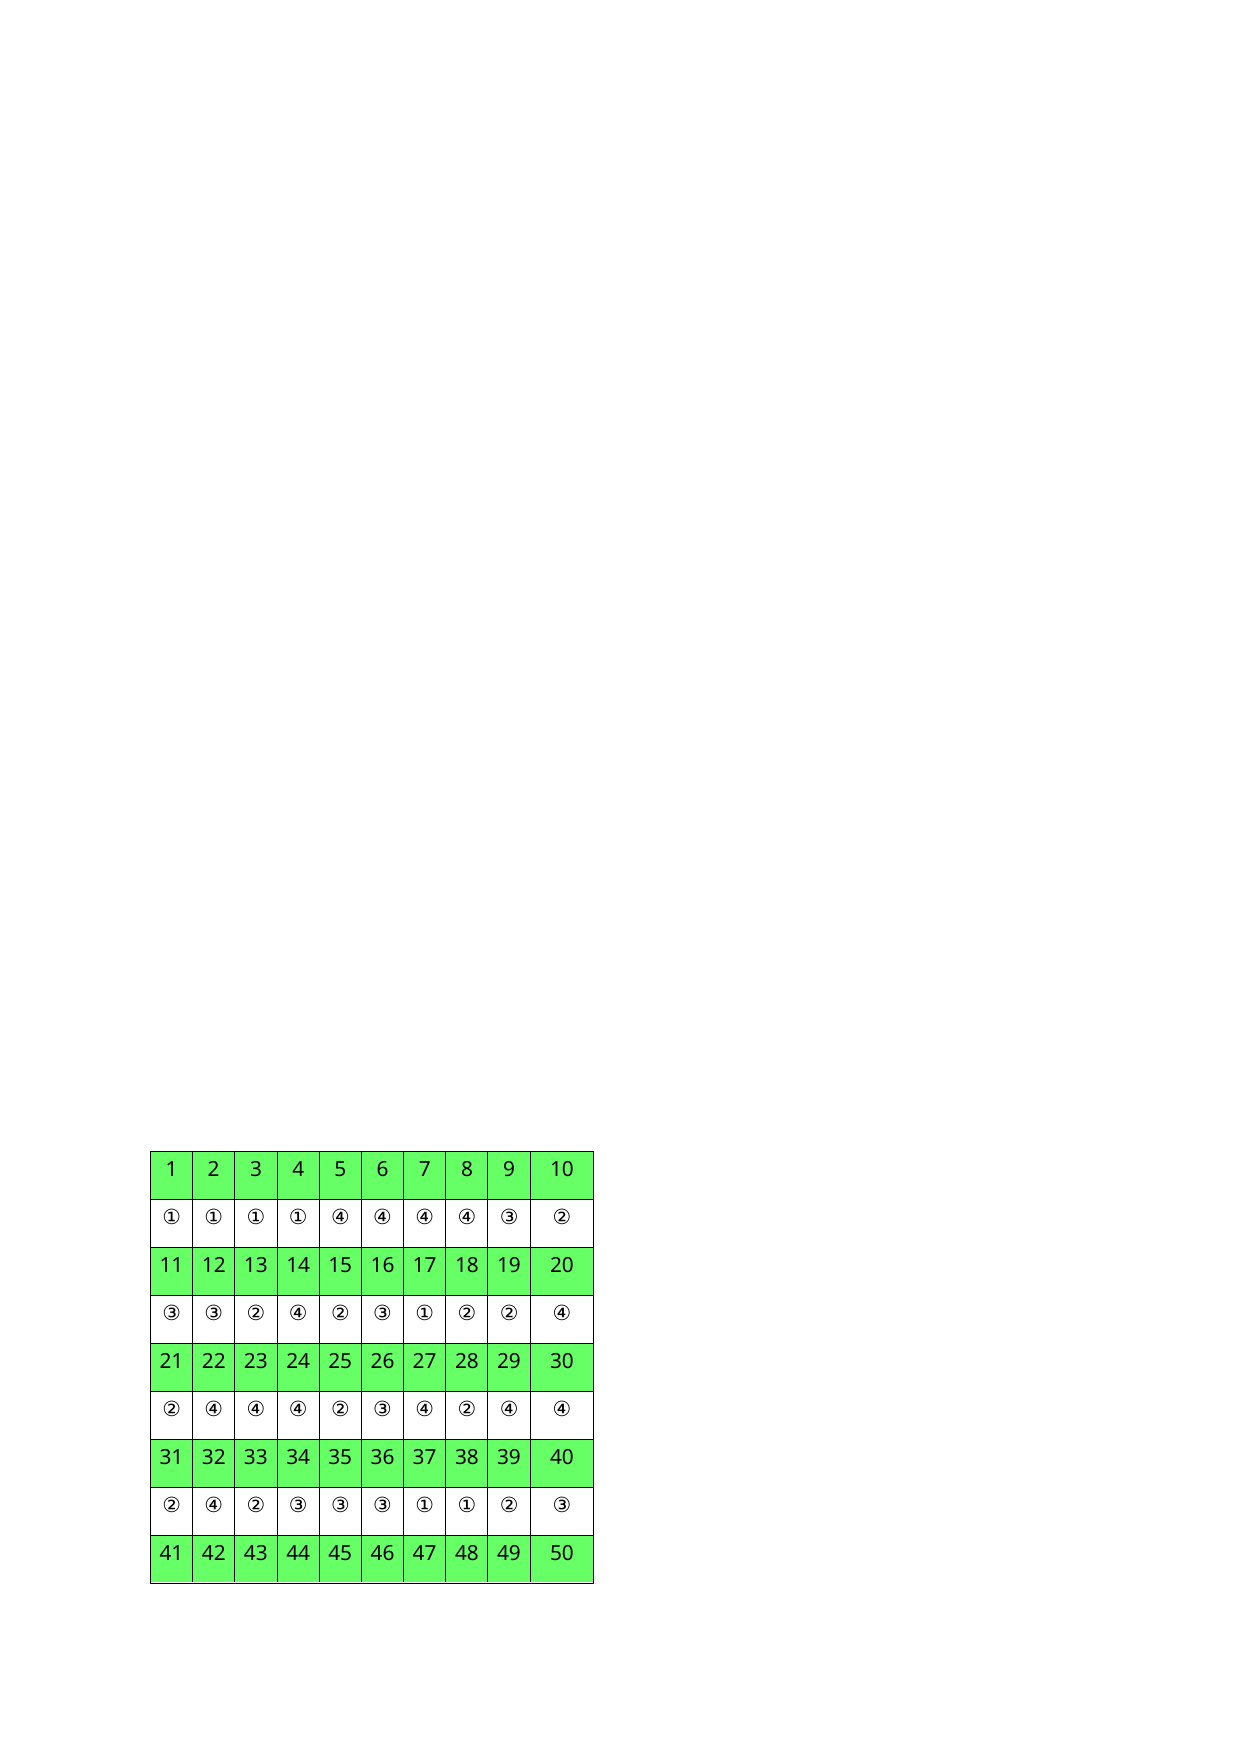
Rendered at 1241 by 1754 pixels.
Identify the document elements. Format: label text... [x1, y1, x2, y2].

table_cell 39 [488, 1440, 530, 1487]
table_cell 30 [531, 1344, 593, 1391]
table_cell ④ [362, 1200, 403, 1247]
table_cell ② [488, 1296, 530, 1343]
table_cell ② [531, 1200, 593, 1247]
table_cell 31 [151, 1440, 192, 1487]
table_cell 24 [278, 1344, 319, 1391]
table_cell ② [151, 1488, 192, 1534]
table_cell ④ [193, 1392, 234, 1439]
table_cell 26 [362, 1344, 403, 1391]
table_cell ③ [362, 1392, 403, 1439]
table_header 1 [151, 1152, 192, 1199]
table_cell 36 [362, 1440, 403, 1487]
table_header 4 [278, 1152, 319, 1199]
table_cell 42 [193, 1536, 234, 1582]
table_cell ② [446, 1296, 487, 1343]
table_cell ① [446, 1488, 487, 1534]
table_cell ④ [404, 1200, 445, 1247]
table_cell ④ [531, 1296, 593, 1343]
table_cell 23 [235, 1344, 277, 1391]
table_cell 17 [404, 1248, 445, 1295]
table_cell ④ [278, 1296, 319, 1343]
table_cell ③ [320, 1488, 361, 1534]
table_cell 14 [278, 1248, 319, 1295]
table_cell 50 [531, 1536, 593, 1582]
table_cell ④ [193, 1488, 234, 1534]
table_header 10 [531, 1152, 593, 1199]
table_cell ② [320, 1392, 361, 1439]
table_cell ② [320, 1296, 361, 1343]
table_cell 12 [193, 1248, 234, 1295]
table_header 7 [404, 1152, 445, 1199]
table_cell ③ [488, 1200, 530, 1247]
table_header 8 [446, 1152, 487, 1199]
table_cell 41 [151, 1536, 192, 1582]
table_cell 49 [488, 1536, 530, 1582]
table_cell 35 [320, 1440, 361, 1487]
table_cell ④ [488, 1392, 530, 1439]
table_cell 18 [446, 1248, 487, 1295]
table_cell 46 [362, 1536, 403, 1582]
table_cell ④ [404, 1392, 445, 1439]
table_header 5 [320, 1152, 361, 1199]
table_cell 27 [404, 1344, 445, 1391]
table_cell 16 [362, 1248, 403, 1295]
table_header 3 [235, 1152, 277, 1199]
table_header 9 [488, 1152, 530, 1199]
table_cell 40 [531, 1440, 593, 1487]
table_cell 25 [320, 1344, 361, 1391]
table_cell 37 [404, 1440, 445, 1487]
table_cell ① [235, 1200, 277, 1247]
table_cell ① [404, 1296, 445, 1343]
table_cell ③ [151, 1296, 192, 1343]
table_cell ③ [531, 1488, 593, 1534]
table_cell ③ [362, 1296, 403, 1343]
table_cell 48 [446, 1536, 487, 1582]
table_cell ③ [362, 1488, 403, 1534]
table_cell ④ [278, 1392, 319, 1439]
table_cell ④ [446, 1200, 487, 1247]
table_cell 21 [151, 1344, 192, 1391]
table_cell ③ [278, 1488, 319, 1534]
table_cell 22 [193, 1344, 234, 1391]
table_cell 28 [446, 1344, 487, 1391]
table_cell ③ [193, 1296, 234, 1343]
table_cell 15 [320, 1248, 361, 1295]
table_cell ② [488, 1488, 530, 1534]
table_cell ② [446, 1392, 487, 1439]
table_cell ② [235, 1488, 277, 1534]
table_cell 47 [404, 1536, 445, 1582]
table_cell 34 [278, 1440, 319, 1487]
table_cell 43 [235, 1536, 277, 1582]
table_cell 19 [488, 1248, 530, 1295]
table_cell ④ [531, 1392, 593, 1439]
table_cell ④ [320, 1200, 361, 1247]
table_cell 11 [151, 1248, 192, 1295]
table_cell 38 [446, 1440, 487, 1487]
table_cell 29 [488, 1344, 530, 1391]
table_cell 33 [235, 1440, 277, 1487]
table_header 6 [362, 1152, 403, 1199]
table_cell 20 [531, 1248, 593, 1295]
table_cell ② [235, 1296, 277, 1343]
table_header 2 [193, 1152, 234, 1199]
table_cell 13 [235, 1248, 277, 1295]
table_cell ① [151, 1200, 192, 1247]
table_cell ① [193, 1200, 234, 1247]
table_cell ① [404, 1488, 445, 1534]
table_cell 44 [278, 1536, 319, 1582]
table_cell ② [151, 1392, 192, 1439]
table_cell ① [278, 1200, 319, 1247]
table_cell 45 [320, 1536, 361, 1582]
table_cell ④ [235, 1392, 277, 1439]
table_cell 32 [193, 1440, 234, 1487]
